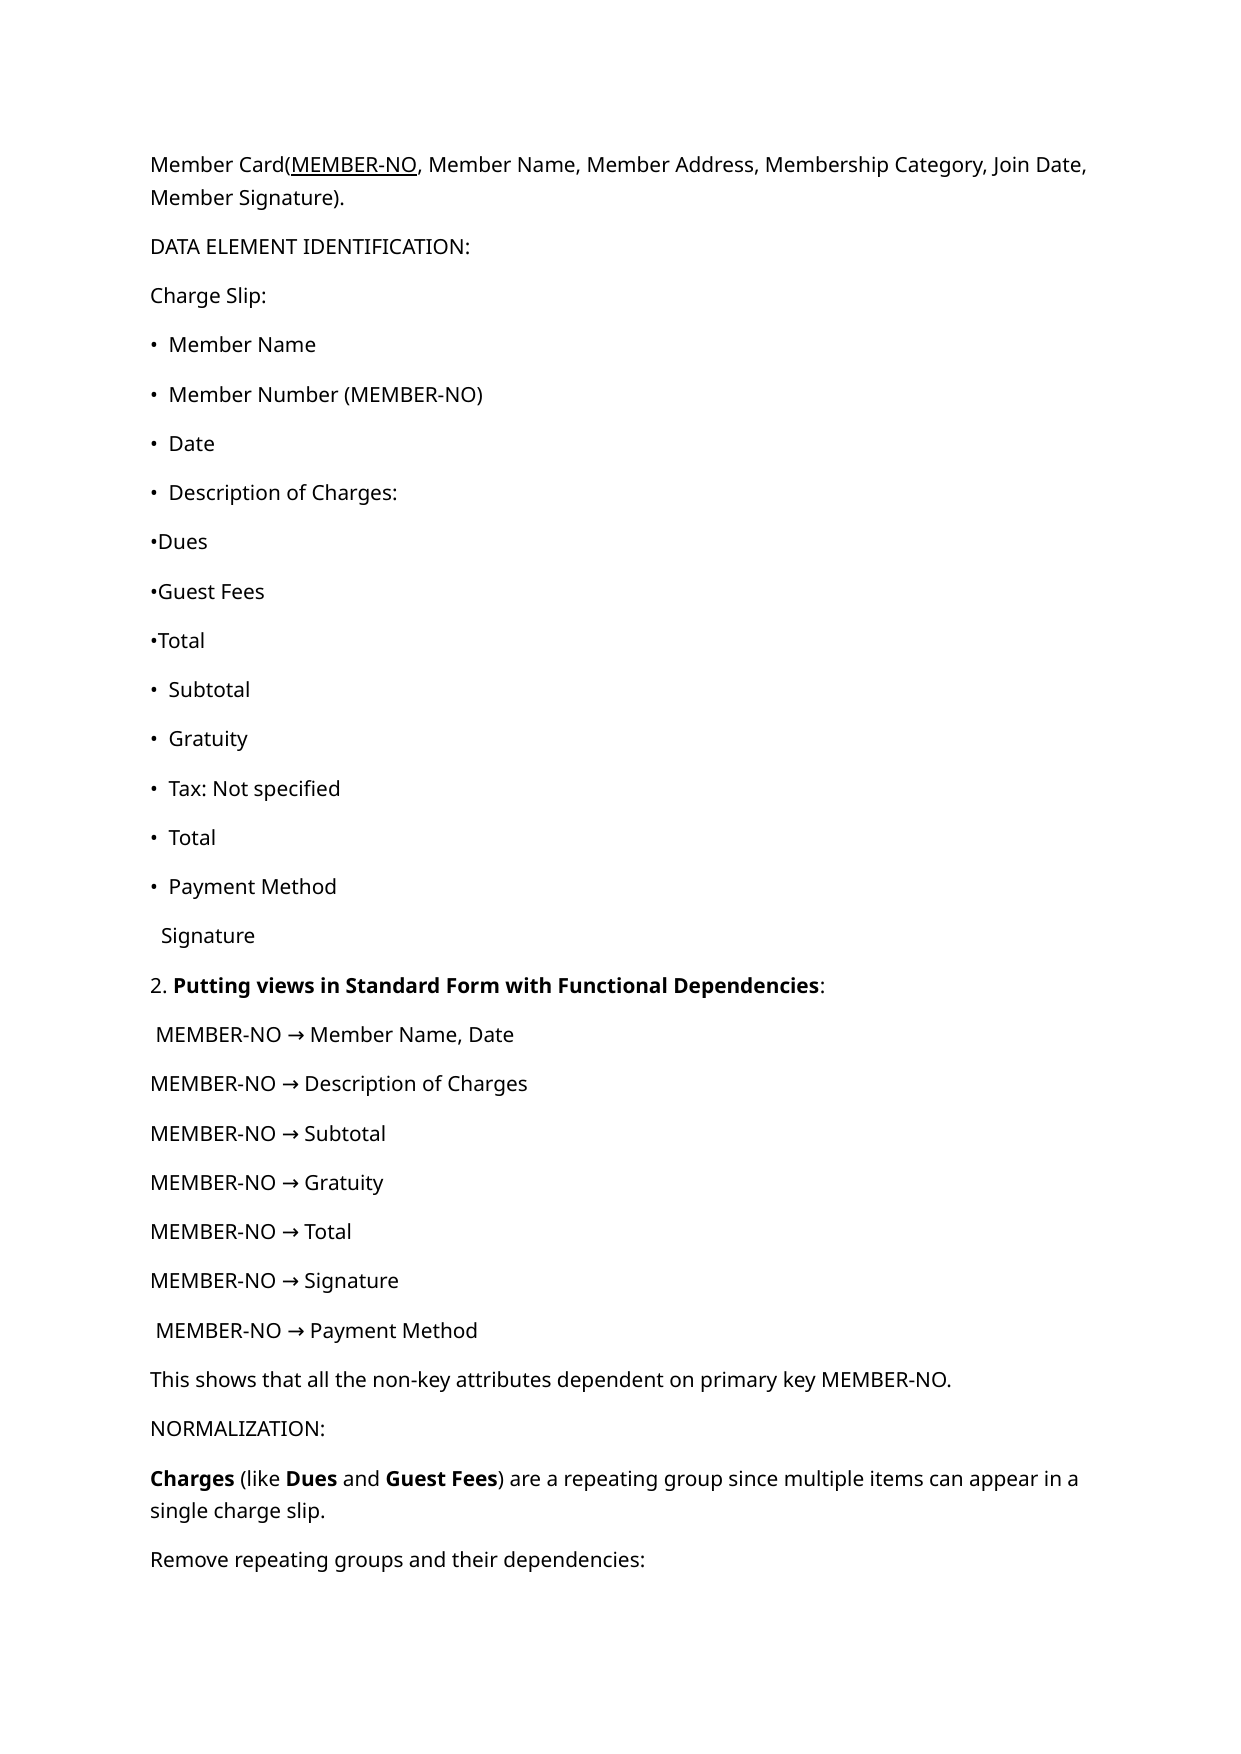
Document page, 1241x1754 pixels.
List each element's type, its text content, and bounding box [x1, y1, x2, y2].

text DATA ELEMENT IDENTIFICATION: [150, 232, 1090, 260]
text Member Card(MEMBER-NO, Member Name, Member Address, Membership Category, Join Date, Member Signature). [150, 150, 1090, 211]
text This shows that all the non-key attributes dependent on primary key MEMBER-NO. [150, 1365, 1090, 1393]
text MEMBER-NO → Description of Charges [150, 1069, 1090, 1098]
text MEMBER-NO → Payment Method [150, 1316, 1090, 1344]
text • Gratuity [150, 724, 1090, 753]
text • Payment Method [150, 872, 1090, 901]
text • Total [150, 823, 1090, 852]
text MEMBER-NO → Gratuity [150, 1168, 1090, 1196]
text 2. Putting views in Standard Form with Functional Dependencies: [150, 971, 1090, 999]
text •Total [150, 626, 1090, 654]
text • Tax: Not specified [150, 774, 1090, 802]
text • Subtotal [150, 675, 1090, 704]
text NORMALIZATION: [150, 1414, 1090, 1443]
text • Member Name [150, 330, 1090, 359]
text Remove repeating groups and their dependencies: [150, 1546, 1090, 1574]
text •Dues [150, 527, 1090, 556]
text MEMBER-NO → Total [150, 1217, 1090, 1246]
text Charge Slip: [150, 281, 1090, 309]
text • Member Number (MEMBER-NO) [150, 380, 1090, 408]
text • Description of Charges: [150, 478, 1090, 507]
text Charges (like Dues and Guest Fees) are a repeating group since multiple items can appear in a single charge slip. [150, 1464, 1090, 1525]
text •Guest Fees [150, 577, 1090, 605]
text • Date [150, 429, 1090, 457]
text MEMBER-NO → Signature [150, 1267, 1090, 1295]
text Signature [150, 922, 1090, 950]
text MEMBER-NO → Member Name, Date [150, 1020, 1090, 1049]
text MEMBER-NO → Subtotal [150, 1119, 1090, 1147]
